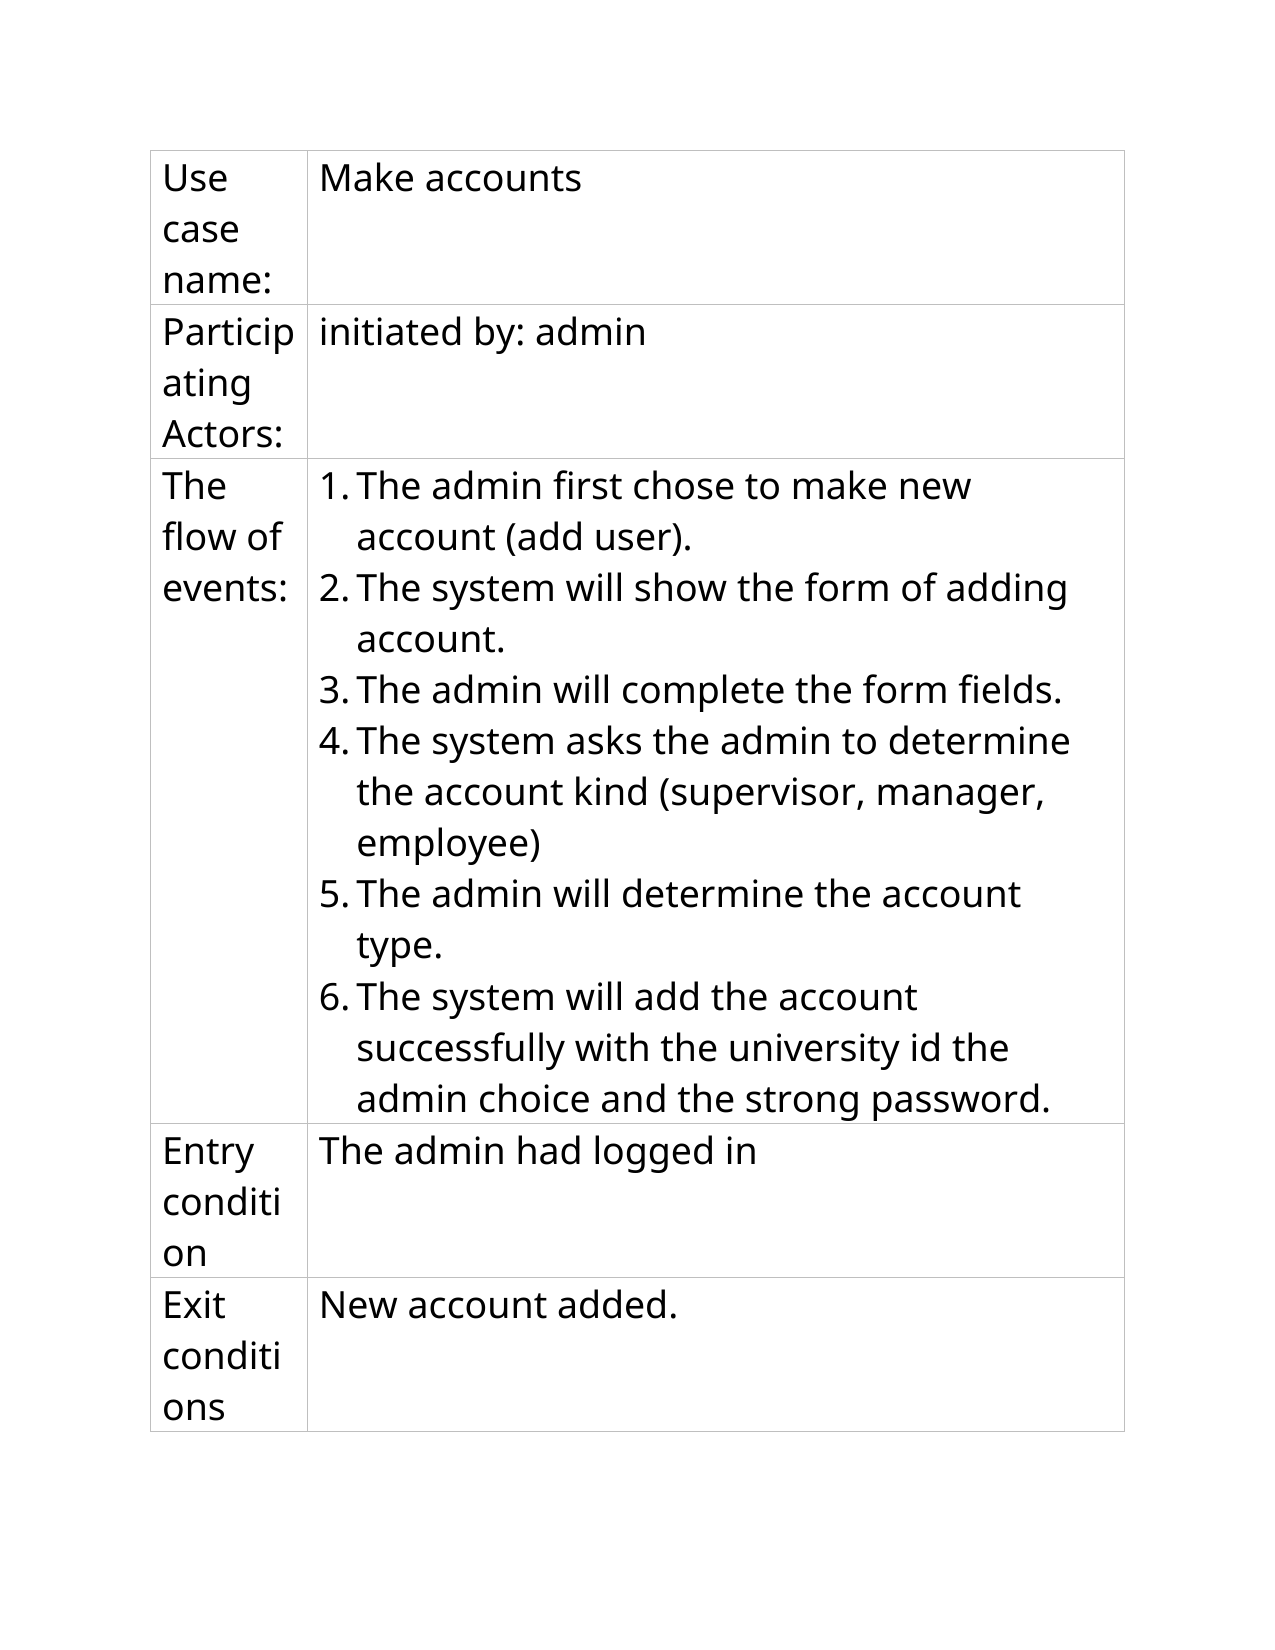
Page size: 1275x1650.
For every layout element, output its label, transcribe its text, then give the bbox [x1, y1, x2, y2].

table_header Use case name: [151, 151, 307, 304]
table_cell initiated by: admin [308, 305, 1124, 458]
table_header Make accounts [308, 151, 1124, 304]
table_cell Entry condition [151, 1124, 307, 1277]
table_cell The flow of events: [151, 459, 307, 1123]
table_cell Participating Actors: [151, 305, 307, 458]
table_cell The admin had logged in [308, 1124, 1124, 1277]
table_cell New account added. [308, 1278, 1124, 1431]
table_cell The admin first chose to make new account (add user). The system will show the form of adding account. The admin will complete the form fields. The system asks the admin to determine the account kind (supervisor, manager, employee) The admin will determine the account type. The system will add the account successfully with the university id the admin choice and the strong password. [308, 459, 1124, 1123]
table_cell Exit conditions [151, 1278, 307, 1431]
